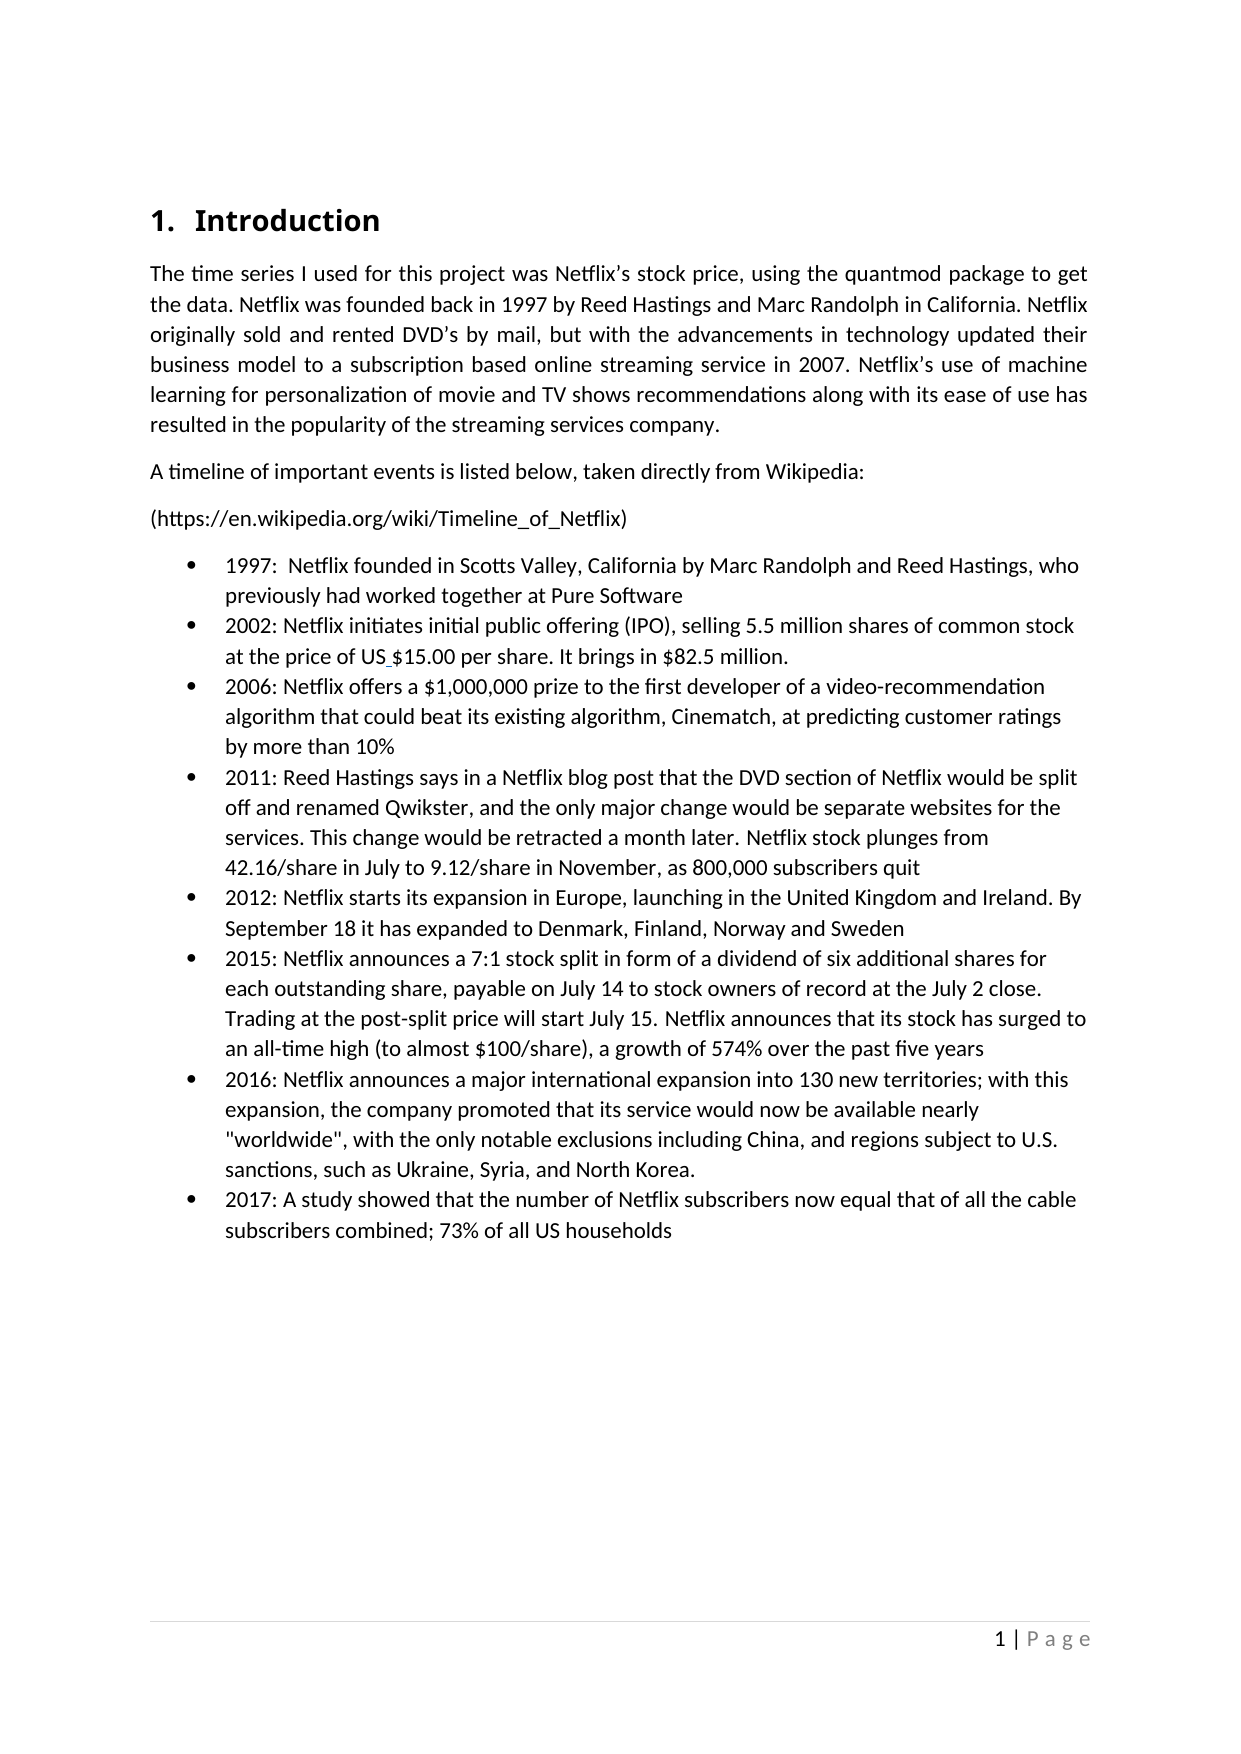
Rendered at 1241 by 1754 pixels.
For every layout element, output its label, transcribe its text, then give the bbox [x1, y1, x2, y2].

list 2006: Netflix offers a $1,000,000 prize to the first developer of a video-recommendation algorithm that could beat its existing algorithm, Cinematch, at predicting customer ratings by more than 10% [187, 672, 1090, 760]
list 2017: A study showed that the number of Netflix subscribers now equal that of all the cable subscribers combined; 73% of all US households [187, 1186, 1090, 1244]
list 2011: Reed Hastings says in a Netflix blog post that the DVD section of Netflix would be split off and renamed Qwikster, and the only major change would be separate websites for the services. This change would be retracted a month later. Netflix stock plunges from 42.16/share in July to 9.12/share in November, as 800,000 subscribers quit [187, 763, 1090, 881]
list 2015: Netflix announces a 7:1 stock split in form of a dividend of six additional shares for each outstanding share, payable on July 14 to stock owners of record at the July 2 close. Trading at the post-split price will start July 15. Netflix announces that its stock has surged to an all-time high (to almost $100/share), a growth of 574% over the past five years [187, 944, 1090, 1062]
text A timeline of important events is listed below, taken directly from Wikipedia: [150, 457, 1090, 485]
list 2012: Netflix starts its expansion in Europe, launching in the United Kingdom and Ireland. By September 18 it has expanded to Denmark, Finland, Norway and Sweden [187, 883, 1090, 942]
list 1997: Netflix founded in Scotts Valley, California by Marc Randolph and Reed Hastings, who previously had worked together at Pure Software [187, 551, 1090, 609]
list 2016: Netflix announces a major international expansion into 130 new territories; with this expansion, the company promoted that its service would now be available nearly "worldwide", with the only notable exclusions including China, and regions subject to U.S. sanctions, such as Ukraine, Syria, and North Korea. [187, 1065, 1090, 1183]
subtitle Introduction [150, 200, 1090, 240]
text (https://en.wikipedia.org/wiki/Timeline_of_Netflix) [150, 504, 1090, 532]
list 2002: Netflix initiates initial public offering (IPO), selling 5.5 million shares of common stock at the price of US $15.00 per share. It brings in $82.5 million. [187, 612, 1090, 670]
text The time series I used for this project was Netflix’s stock price, using the quantmod package to get the data. Netflix was founded back in 1997 by Reed Hastings and Marc Randolph in California. Netflix originally sold and rented DVD’s by mail, but with the advancements in technology updated their business model to a subscription based online streaming service in 2007. Netflix’s use of machine learning for personalization of movie and TV shows recommendations along with its ease of use has resulted in the popularity of the streaming services company. [150, 259, 1090, 438]
